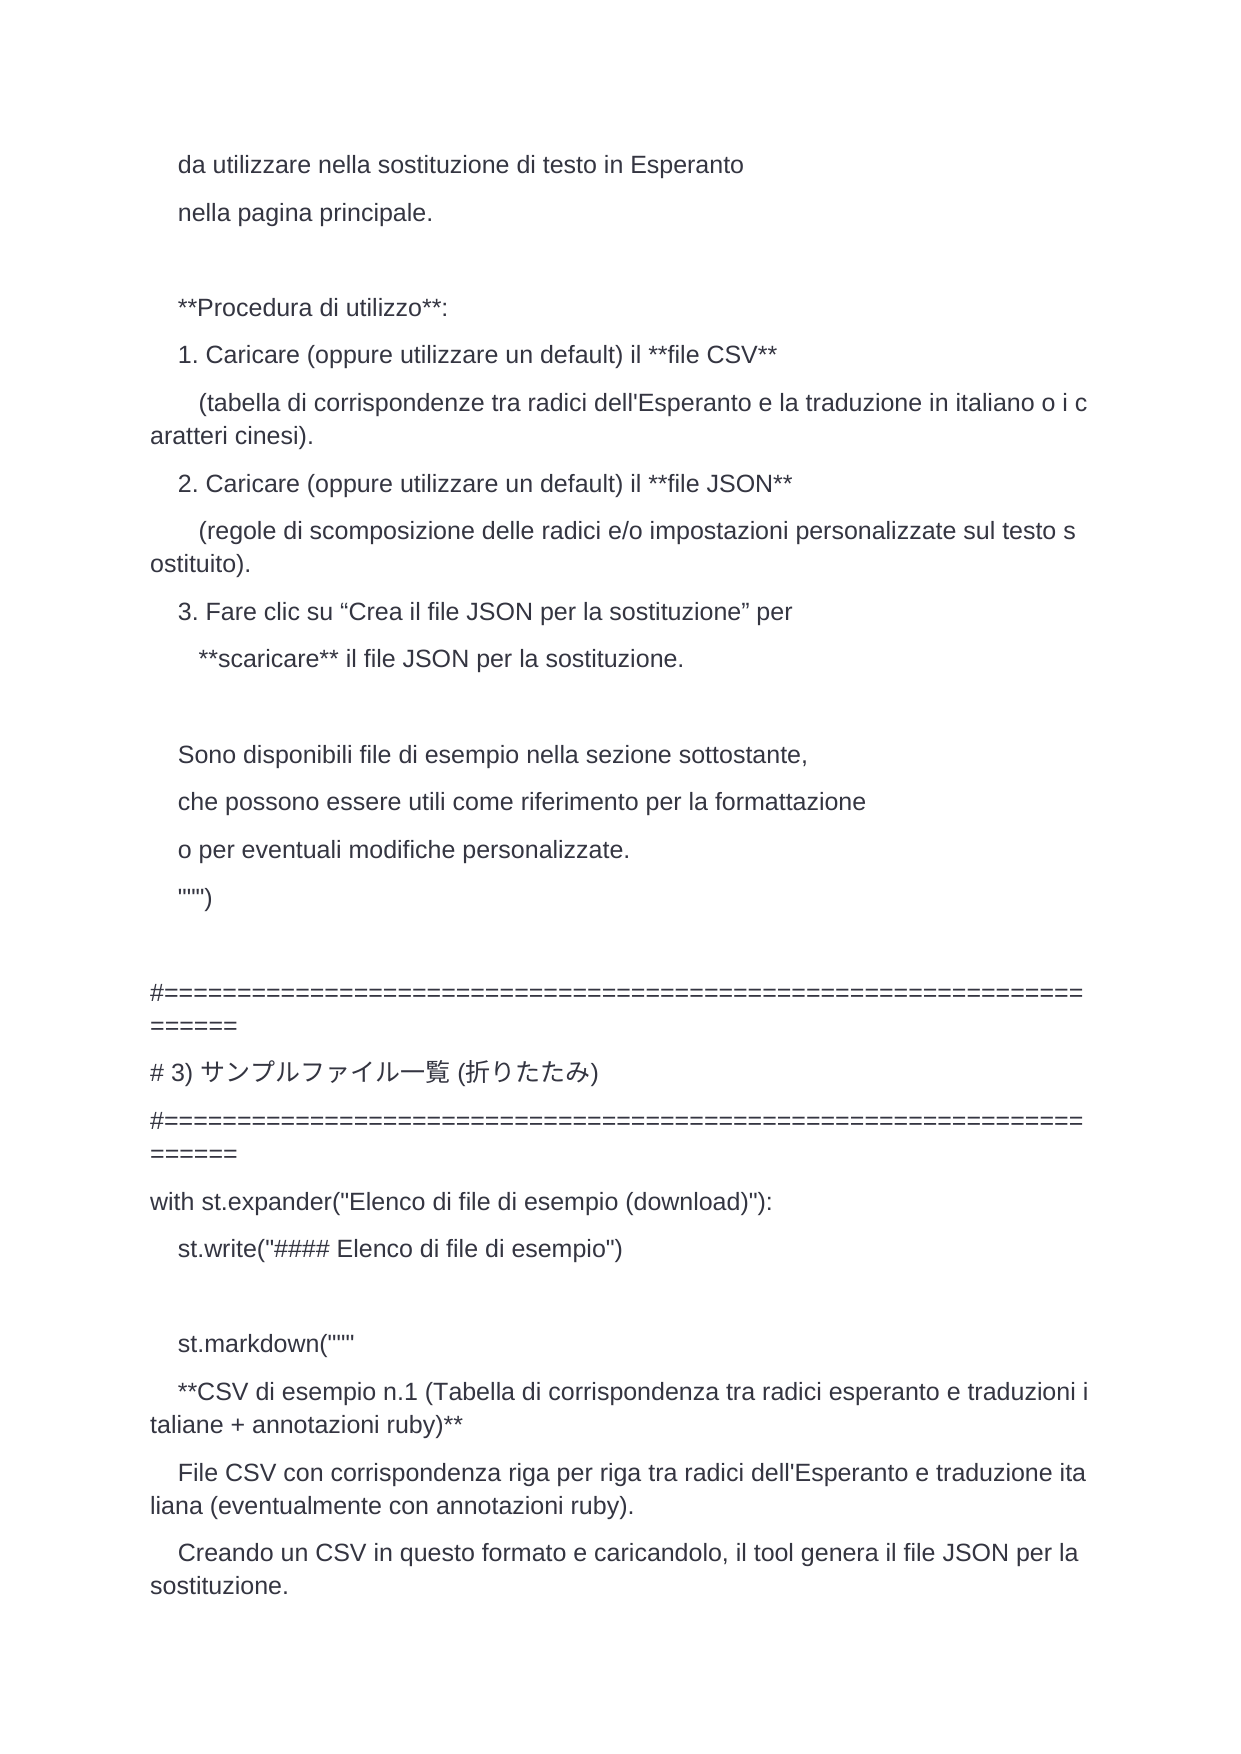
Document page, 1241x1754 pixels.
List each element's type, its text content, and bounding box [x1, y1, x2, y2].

text (regole di scomposizione delle radici e/o impostazioni personalizzate sul testo sostituito). [150, 516, 1090, 578]
text """) [150, 882, 1090, 911]
text nella pagina principale. [150, 198, 1090, 226]
text File CSV con corrispondenza riga per riga tra radici dell'Esperanto e traduzione italiana (eventualmente con annotazioni ruby). [150, 1458, 1090, 1519]
text # 3) サンプルファイル一覧 (折りたたみ) [150, 1058, 1090, 1087]
text 2. Caricare (oppure utilizzare un default) il **file JSON** [150, 469, 1090, 497]
text 3. Fare clic su “Crea il file JSON per la sostituzione” per [150, 597, 1090, 626]
text Creando un CSV in questo formato e caricandolo, il tool genera il file JSON per la sostituzione. [150, 1538, 1090, 1600]
text **CSV di esempio n.1 (Tabella di corrispondenza tra radici esperanto e traduzioni italiane + annotazioni ruby)** [150, 1377, 1090, 1439]
text che possono essere utili come riferimento per la formattazione [150, 787, 1090, 816]
text (tabella di corrispondenze tra radici dell'Esperanto e la traduzione in italiano o i caratteri cinesi). [150, 388, 1090, 450]
text **Procedura di utilizzo**: [150, 293, 1090, 322]
text Sono disponibili file di esempio nella sezione sottostante, [150, 740, 1090, 768]
text **scaricare** il file JSON per la sostituzione. [150, 644, 1090, 673]
text with st.expander("Elenco di file di esempio (download)"): [150, 1187, 1090, 1215]
text st.markdown(""" [150, 1329, 1090, 1358]
text #===================================================================== [150, 978, 1090, 1039]
text da utilizzare nella sostituzione di testo in Esperanto [150, 150, 1090, 179]
text #===================================================================== [150, 1106, 1090, 1168]
text 1. Caricare (oppure utilizzare un default) il **file CSV** [150, 340, 1090, 369]
text st.write("#### Elenco di file di esempio") [150, 1234, 1090, 1263]
text o per eventuali modifiche personalizzate. [150, 835, 1090, 864]
